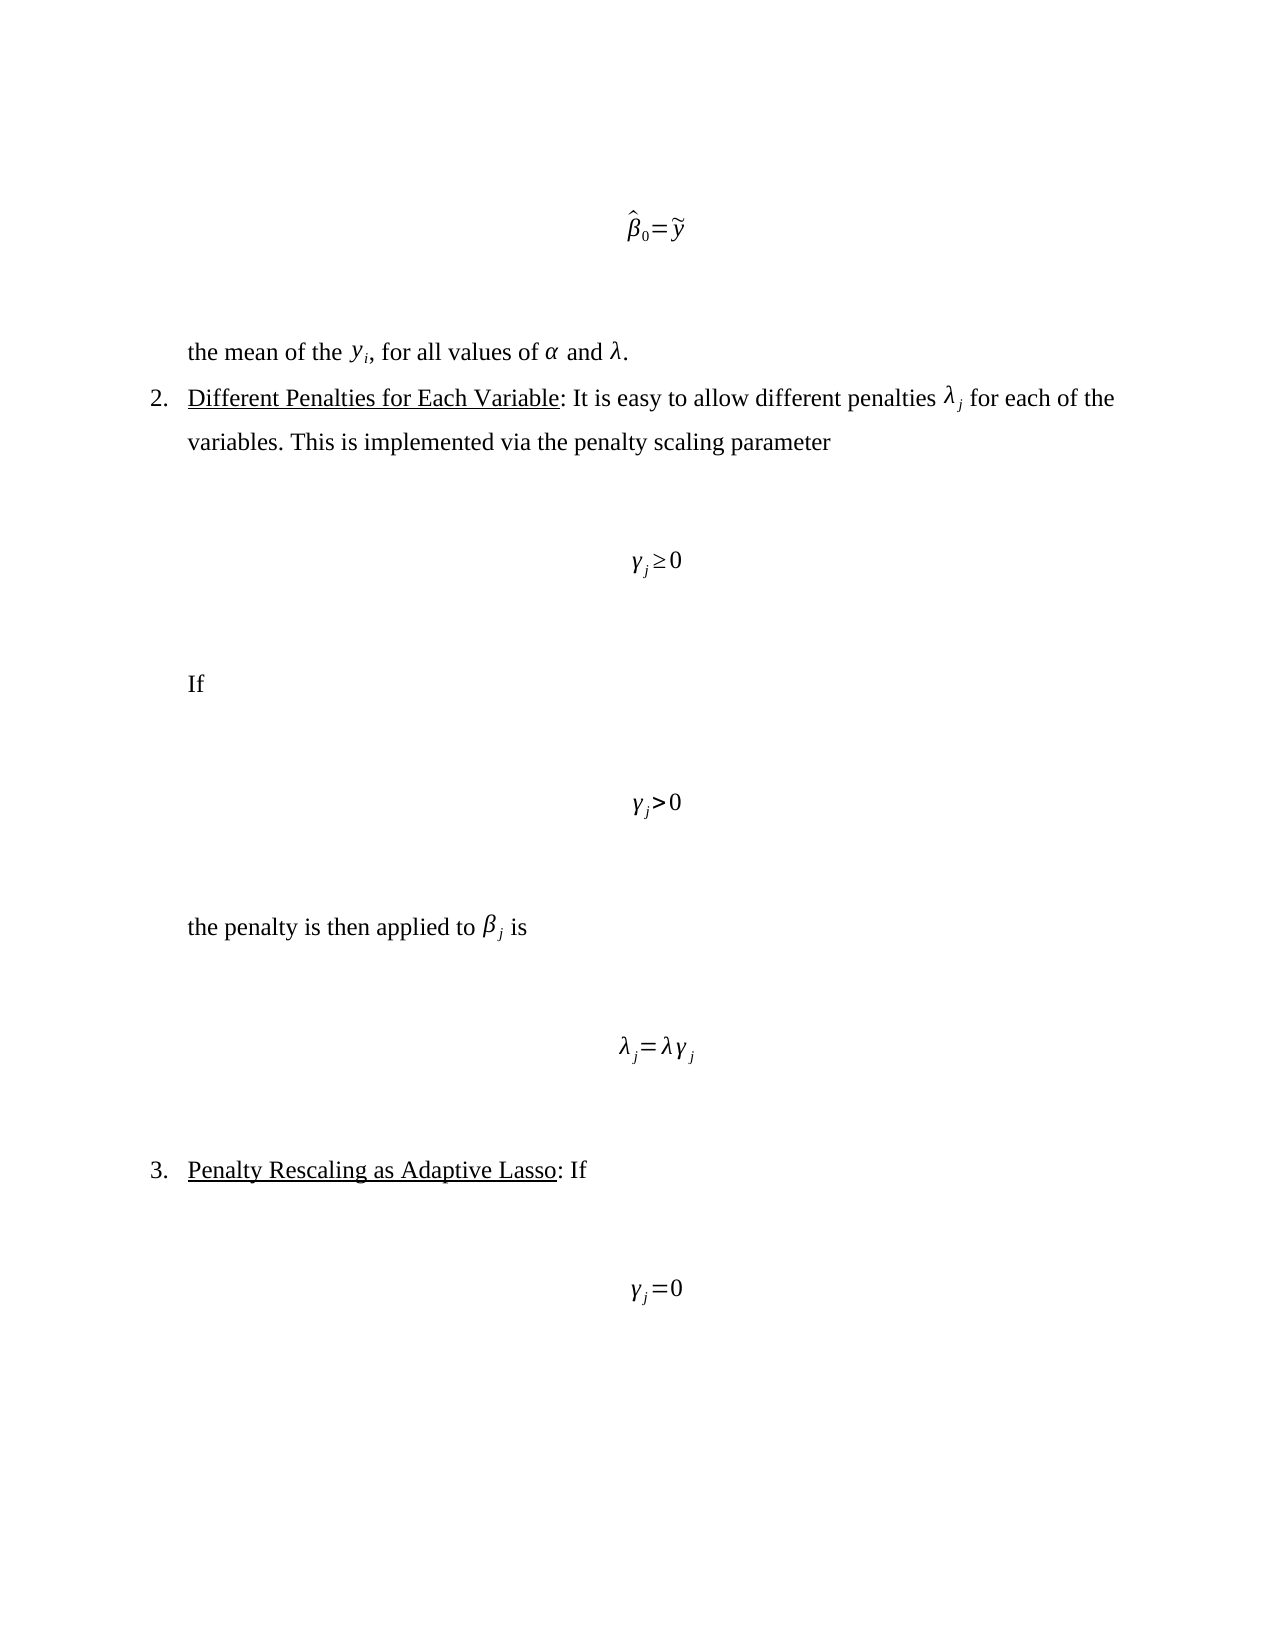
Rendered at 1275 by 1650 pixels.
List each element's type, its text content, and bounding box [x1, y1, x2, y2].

list the penalty is then applied to is [187, 911, 1125, 942]
list Penalty Rescaling as Adaptive Lasso: If [150, 1155, 1125, 1184]
list If [187, 669, 1125, 698]
list the mean of the , for all values of and . [187, 336, 1125, 367]
list Different Penalties for Each Variable: It is easy to allow different penalties for each of the variables. This is implemented via the penalty scaling parameter [150, 382, 1125, 456]
